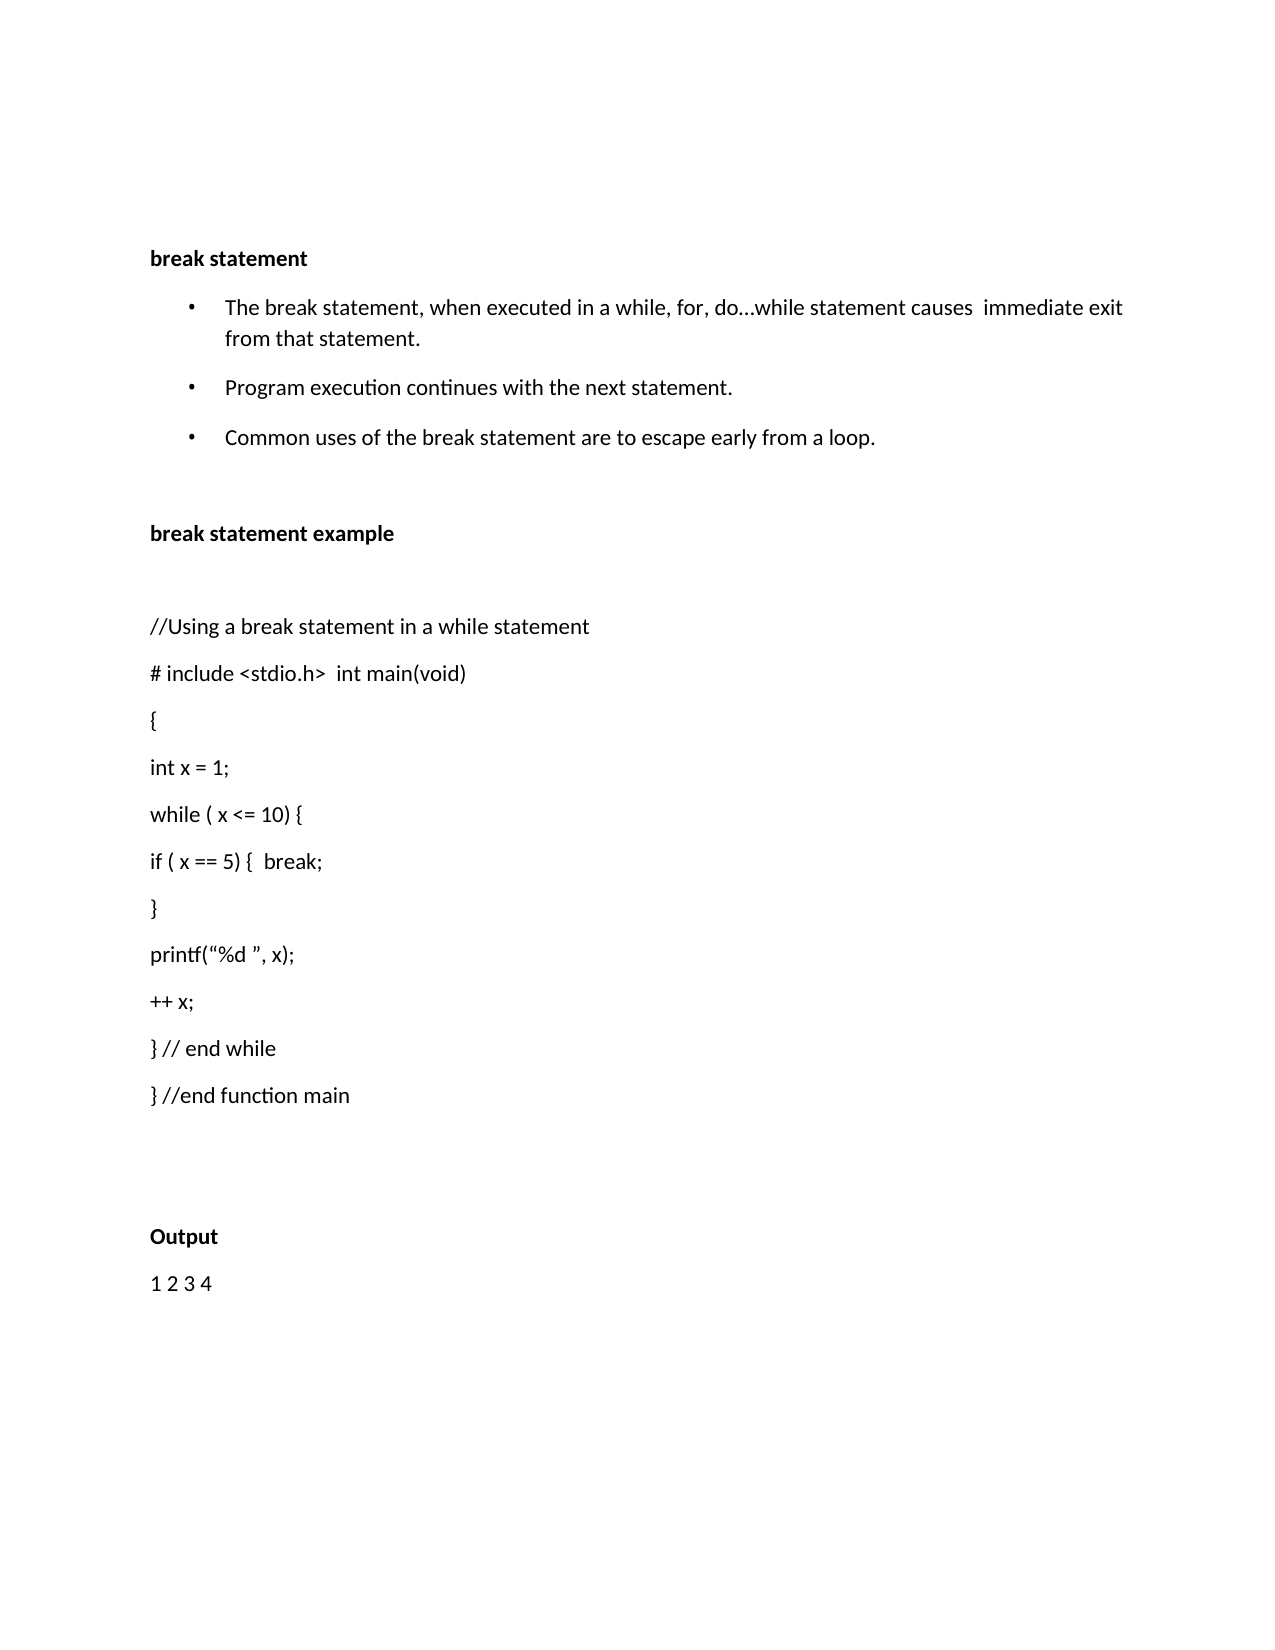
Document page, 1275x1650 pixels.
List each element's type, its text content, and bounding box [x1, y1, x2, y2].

list Common uses of the break statement are to escape early from a loop. [187, 421, 1125, 453]
text ++ x; [150, 987, 1125, 1015]
list The break statement, when executed in a while, for, do…while statement causes immediate exit from that statement. [187, 291, 1125, 352]
text { [150, 706, 1125, 734]
text while ( x <= 10) { [150, 800, 1125, 828]
text } //end function main [150, 1081, 1125, 1109]
text int x = 1; [150, 753, 1125, 781]
text Output [150, 1222, 1125, 1250]
text break statement [150, 244, 1125, 272]
text printf(“%d ”, x); [150, 941, 1125, 968]
list Program execution continues with the next statement. [187, 371, 1125, 402]
text if ( x == 5) { break; [150, 847, 1125, 875]
text break statement example [150, 519, 1125, 547]
text } // end while [150, 1034, 1125, 1062]
text } [150, 894, 1125, 922]
text //Using a break statement in a while statement [150, 612, 1125, 640]
text 1 2 3 4 [150, 1269, 1125, 1297]
text # include <stdio.h> int main(void) [150, 659, 1125, 687]
